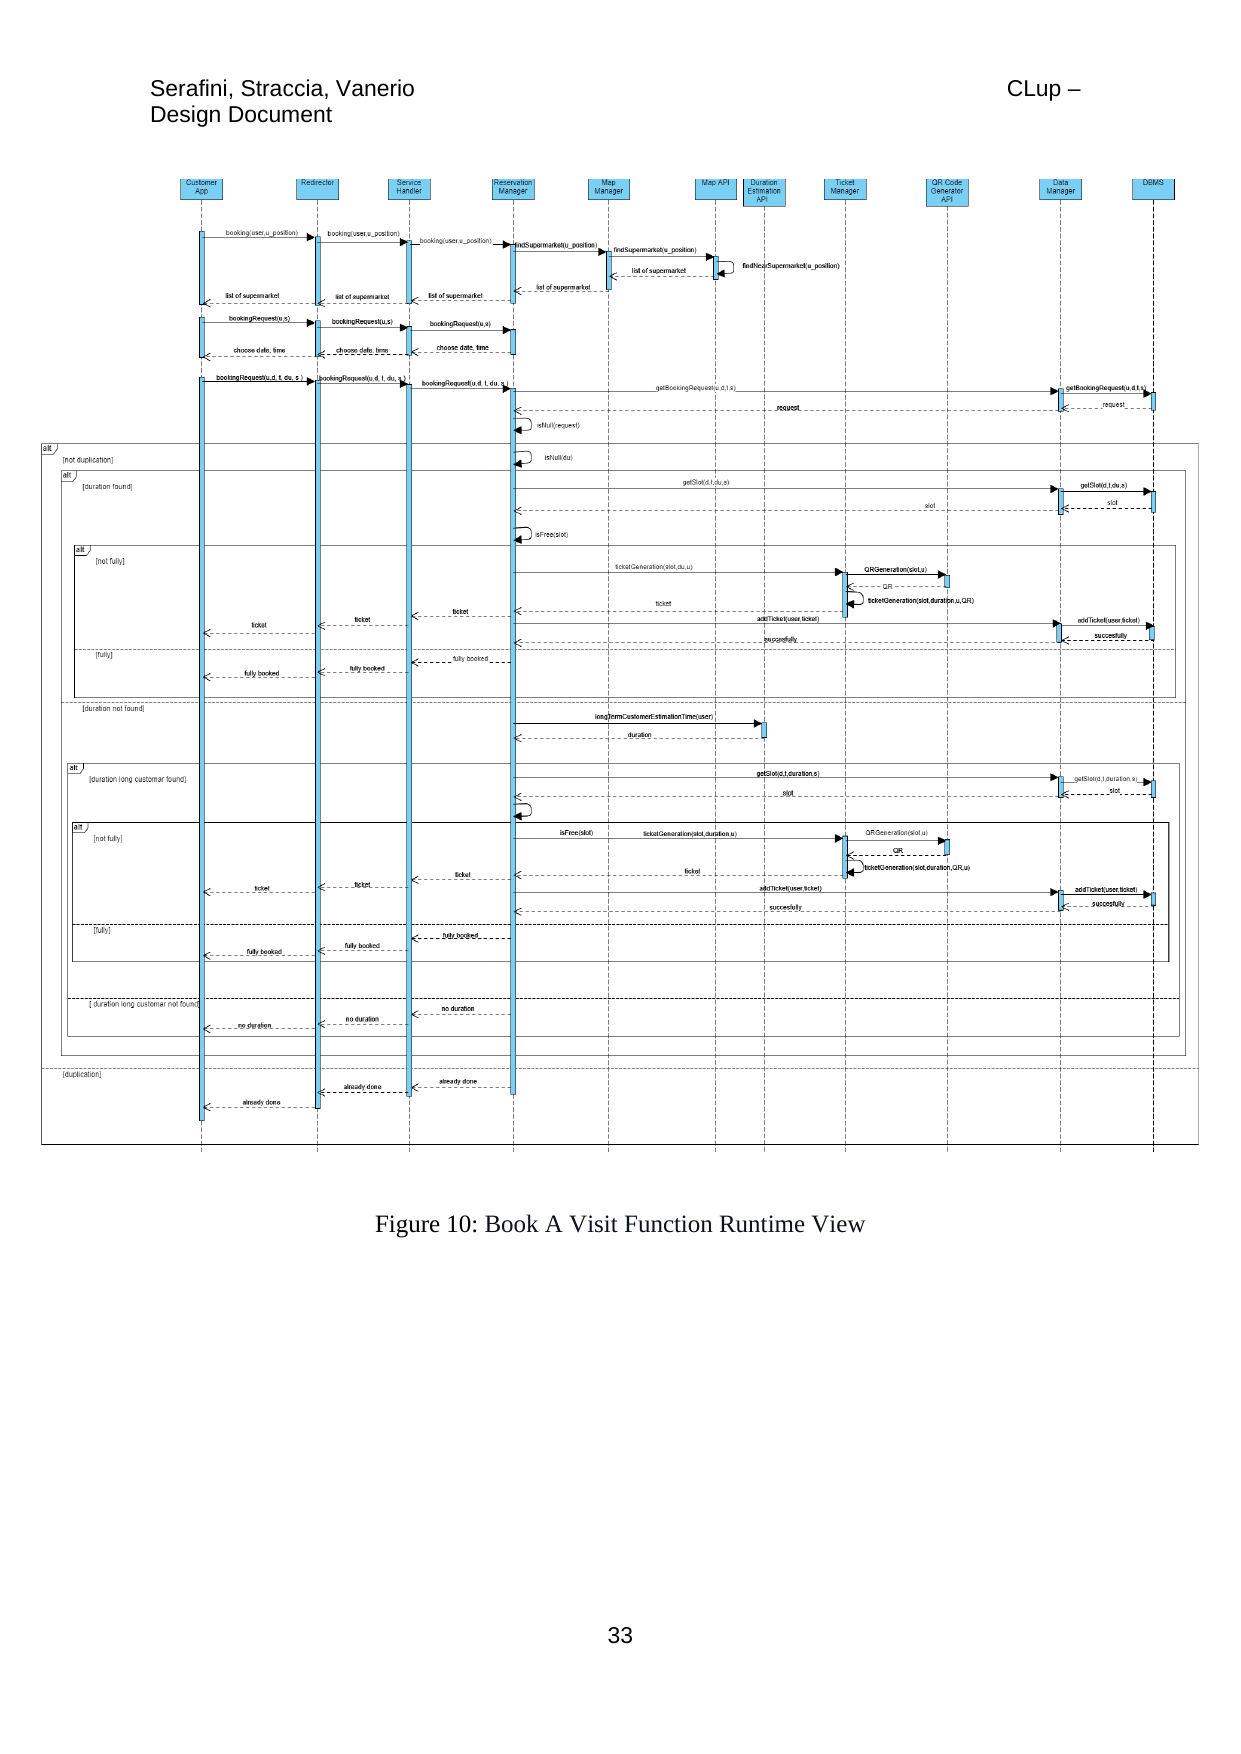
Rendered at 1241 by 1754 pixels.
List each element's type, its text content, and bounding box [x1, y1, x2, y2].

picture [41, 179, 1199, 1152]
text Figure 10: Book A Visit Function Runtime View [150, 1209, 1090, 1238]
